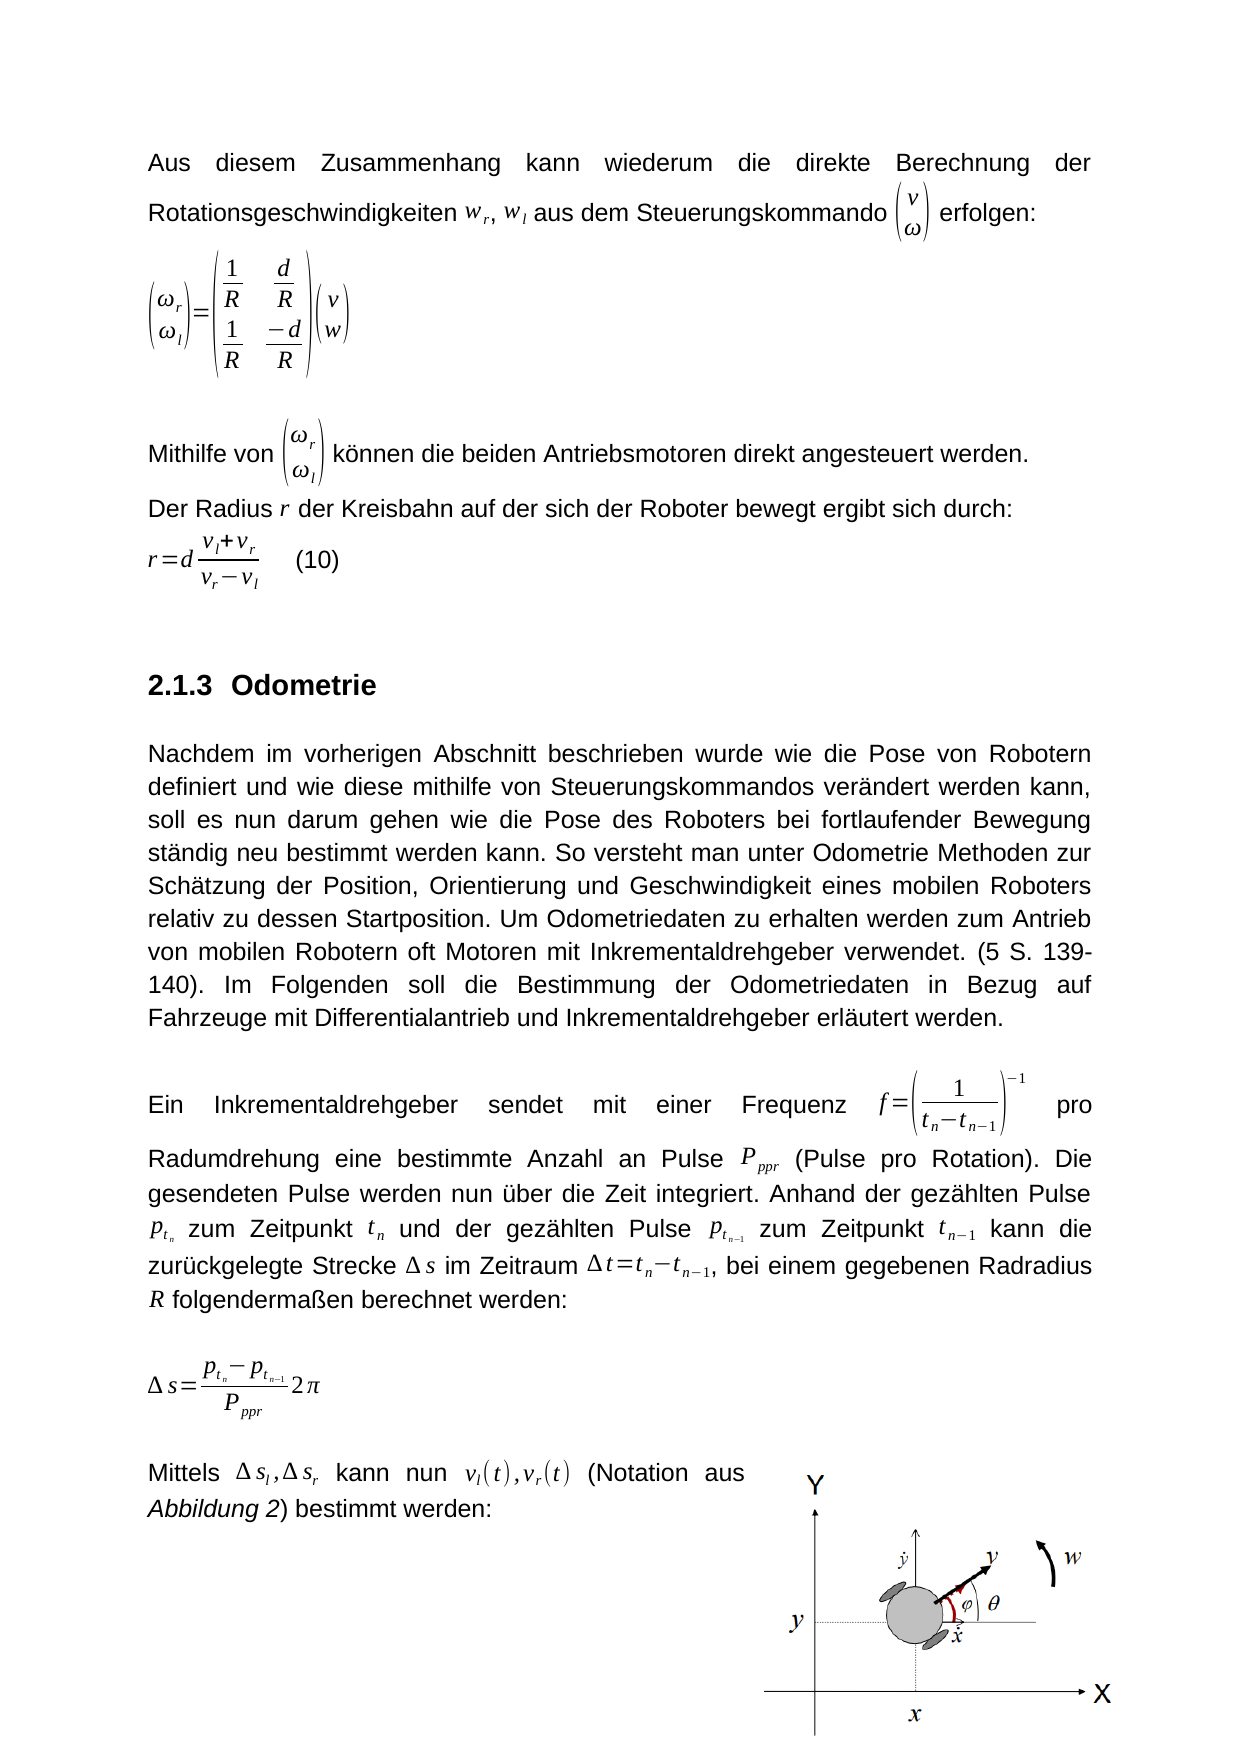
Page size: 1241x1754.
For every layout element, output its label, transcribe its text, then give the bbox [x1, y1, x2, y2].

subtitle Odometrie [148, 667, 1093, 701]
text Der Radius der Kreisbahn auf der sich der Roboter bewegt ergibt sich durch: [148, 494, 1093, 522]
text Nachdem im vorherigen Abschnitt beschrieben wurde wie die Pose von Robotern definiert und wie diese mithilfe von Steuerungskommandos verändert werden kann, soll es nun darum gehen wie die Pose des Roboters bei fortlaufender Bewegung ständig neu bestimmt werden kann. So versteht man unter Odometrie Methoden zur Schätzung der Position, Orientierung und Geschwindigkeit eines mobilen Roboters relativ zu dessen Startposition. Um Odometriedaten zu erhalten werden zum Antrieb von mobilen Robotern oft Motoren mit Inkrementaldrehgeber verwendet.. Im Folgenden soll die Bestimmung der Odometriedaten in Bezug auf Fahrzeuge mit Differentialantrieb und Inkrementaldrehgeber erläutert werden. [148, 739, 1093, 1032]
picture [764, 1455, 1127, 1749]
text Mittels kann nun (Notation aus Abbildung 2) bestimmt werden: [148, 1457, 764, 1523]
text Aus diesem Zusammenhang kann wiederum die direkte Berechnung der Rotationsgeschwindigkeiten , aus dem Steuerungskommando erfolgen: [148, 148, 1093, 244]
text Ein Inkrementaldrehgeber sendet mit einer Frequenz pro Radumdrehung eine bestimmte Anzahl an Pulse (Pulse pro Rotation). Die gesendeten Pulse werden nun über die Zeit integriert. Anhand der gezählten Pulse zum Zeitpunkt und der gezählten Pulse zum Zeitpunkt kann die zurückgelegte Strecke im Zeitraum , bei einem gegebenen Radradius folgendermaßen berechnet werden: [148, 1069, 1093, 1314]
text Mithilfe von können die beiden Antriebsmotoren direkt angesteuert werden. [148, 418, 1093, 489]
